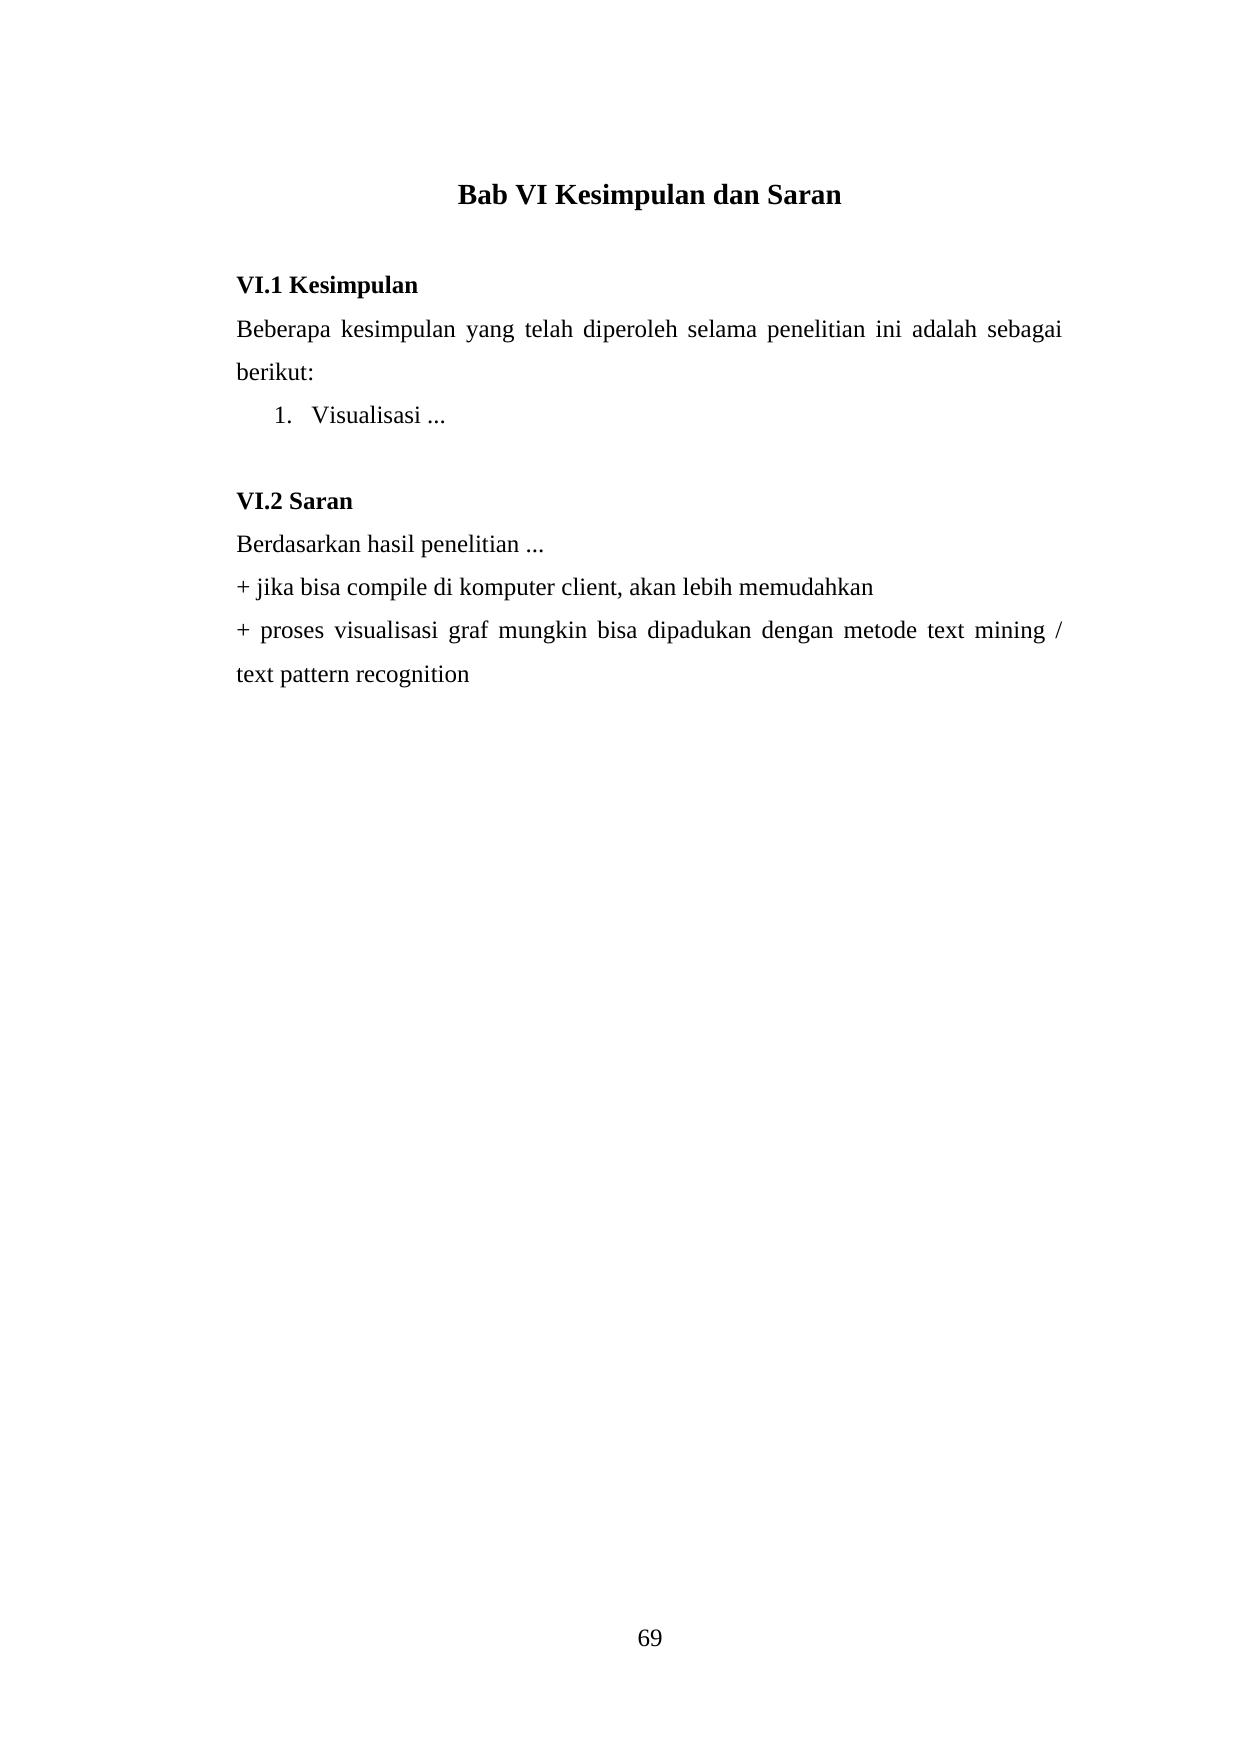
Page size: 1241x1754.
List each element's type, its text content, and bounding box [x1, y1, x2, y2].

text + jika bisa compile di komputer client, akan lebih memudahkan [236, 572, 1063, 601]
subtitle VI.1 Kesimpulan [236, 271, 1063, 299]
subtitle VI.2 Saran [236, 486, 1063, 515]
text Berdasarkan hasil penelitian ... [236, 529, 1063, 558]
text Beberapa kesimpulan yang telah diperoleh selama penelitian ini adalah sebagai berikut: [236, 314, 1063, 386]
subtitle Bab VI Kesimpulan dan Saran [236, 177, 1063, 211]
list Visualisasi ... [274, 400, 1063, 429]
text + proses visualisasi graf mungkin bisa dipadukan dengan metode text mining / text pattern recognition [236, 616, 1063, 687]
